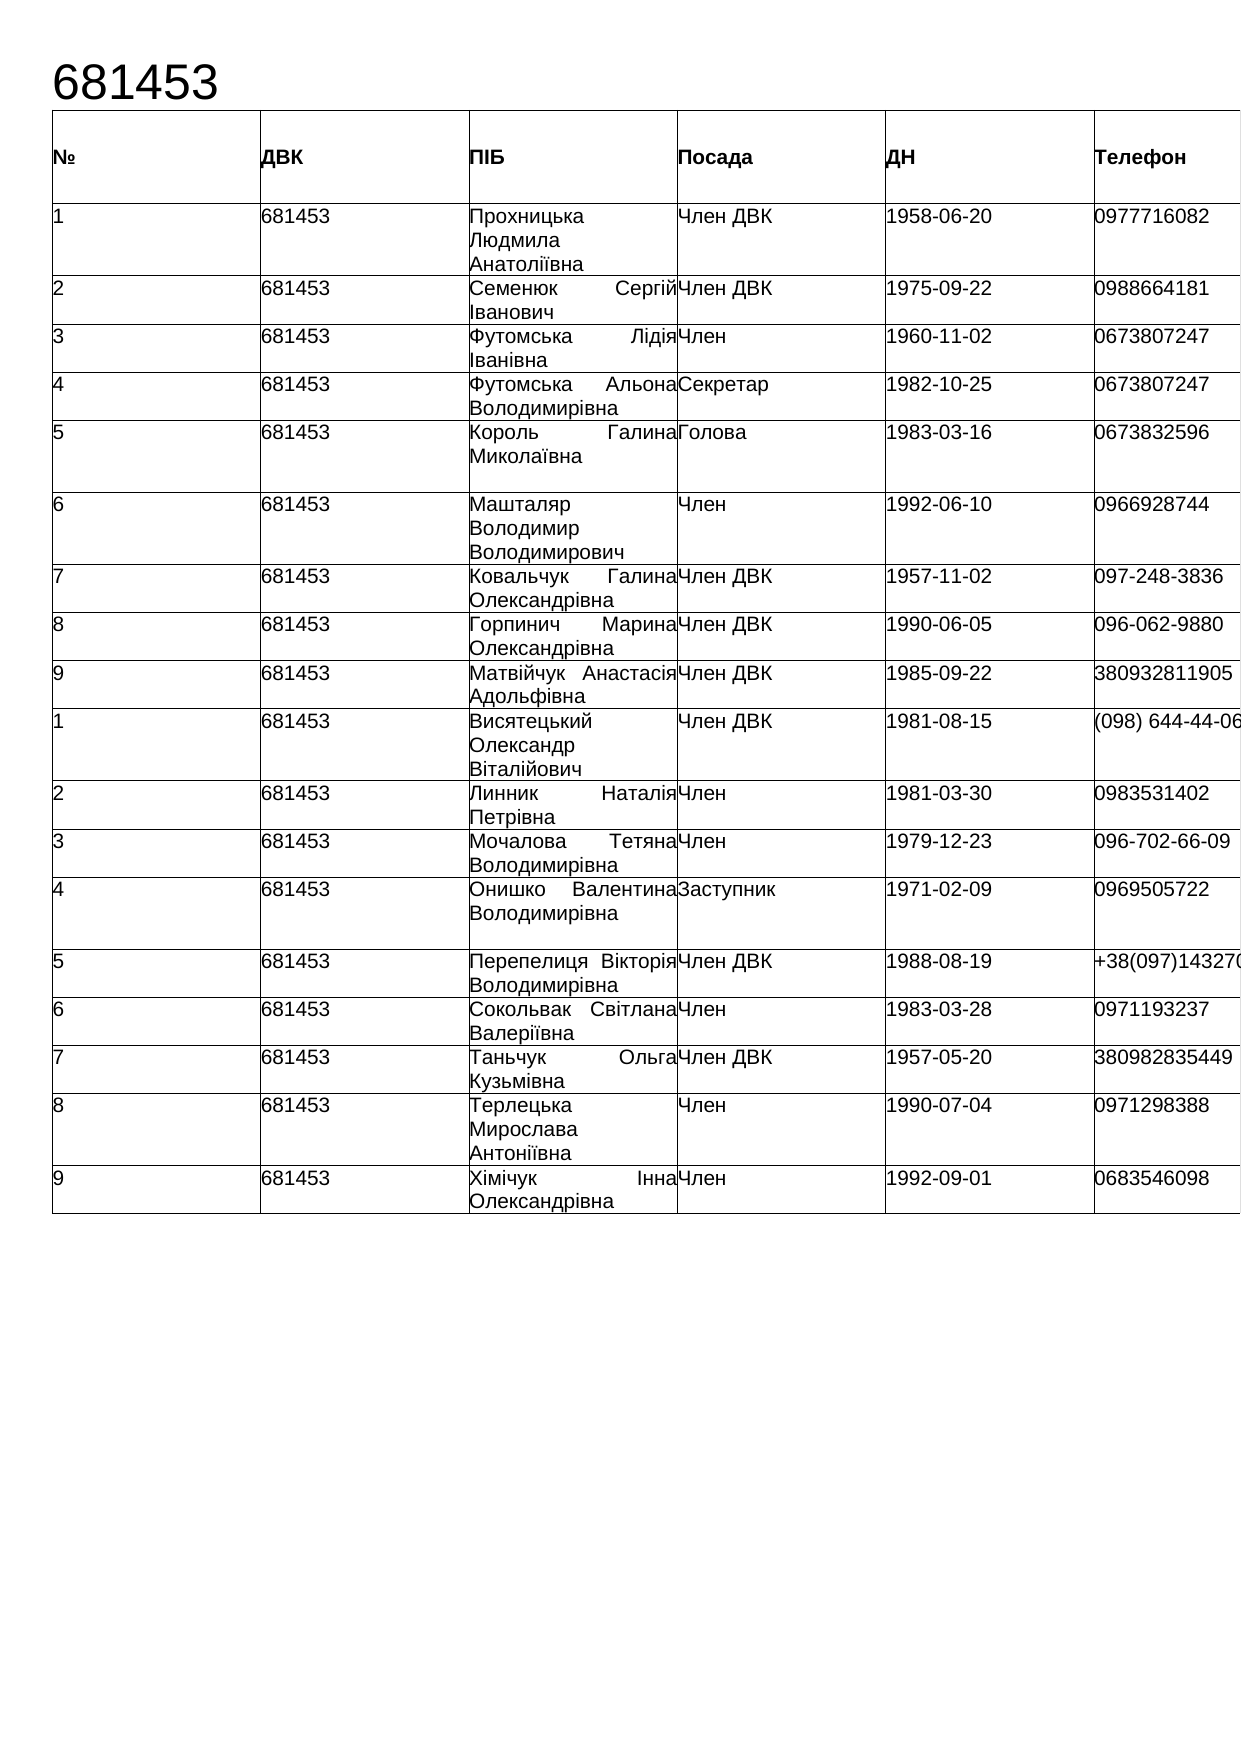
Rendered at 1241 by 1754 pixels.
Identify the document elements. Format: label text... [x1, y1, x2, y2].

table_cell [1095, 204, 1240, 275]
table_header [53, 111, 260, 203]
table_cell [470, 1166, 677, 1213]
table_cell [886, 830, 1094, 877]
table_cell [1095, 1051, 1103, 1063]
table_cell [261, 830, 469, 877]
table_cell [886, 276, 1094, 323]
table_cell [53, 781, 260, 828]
text 681453 [52, 52, 1188, 109]
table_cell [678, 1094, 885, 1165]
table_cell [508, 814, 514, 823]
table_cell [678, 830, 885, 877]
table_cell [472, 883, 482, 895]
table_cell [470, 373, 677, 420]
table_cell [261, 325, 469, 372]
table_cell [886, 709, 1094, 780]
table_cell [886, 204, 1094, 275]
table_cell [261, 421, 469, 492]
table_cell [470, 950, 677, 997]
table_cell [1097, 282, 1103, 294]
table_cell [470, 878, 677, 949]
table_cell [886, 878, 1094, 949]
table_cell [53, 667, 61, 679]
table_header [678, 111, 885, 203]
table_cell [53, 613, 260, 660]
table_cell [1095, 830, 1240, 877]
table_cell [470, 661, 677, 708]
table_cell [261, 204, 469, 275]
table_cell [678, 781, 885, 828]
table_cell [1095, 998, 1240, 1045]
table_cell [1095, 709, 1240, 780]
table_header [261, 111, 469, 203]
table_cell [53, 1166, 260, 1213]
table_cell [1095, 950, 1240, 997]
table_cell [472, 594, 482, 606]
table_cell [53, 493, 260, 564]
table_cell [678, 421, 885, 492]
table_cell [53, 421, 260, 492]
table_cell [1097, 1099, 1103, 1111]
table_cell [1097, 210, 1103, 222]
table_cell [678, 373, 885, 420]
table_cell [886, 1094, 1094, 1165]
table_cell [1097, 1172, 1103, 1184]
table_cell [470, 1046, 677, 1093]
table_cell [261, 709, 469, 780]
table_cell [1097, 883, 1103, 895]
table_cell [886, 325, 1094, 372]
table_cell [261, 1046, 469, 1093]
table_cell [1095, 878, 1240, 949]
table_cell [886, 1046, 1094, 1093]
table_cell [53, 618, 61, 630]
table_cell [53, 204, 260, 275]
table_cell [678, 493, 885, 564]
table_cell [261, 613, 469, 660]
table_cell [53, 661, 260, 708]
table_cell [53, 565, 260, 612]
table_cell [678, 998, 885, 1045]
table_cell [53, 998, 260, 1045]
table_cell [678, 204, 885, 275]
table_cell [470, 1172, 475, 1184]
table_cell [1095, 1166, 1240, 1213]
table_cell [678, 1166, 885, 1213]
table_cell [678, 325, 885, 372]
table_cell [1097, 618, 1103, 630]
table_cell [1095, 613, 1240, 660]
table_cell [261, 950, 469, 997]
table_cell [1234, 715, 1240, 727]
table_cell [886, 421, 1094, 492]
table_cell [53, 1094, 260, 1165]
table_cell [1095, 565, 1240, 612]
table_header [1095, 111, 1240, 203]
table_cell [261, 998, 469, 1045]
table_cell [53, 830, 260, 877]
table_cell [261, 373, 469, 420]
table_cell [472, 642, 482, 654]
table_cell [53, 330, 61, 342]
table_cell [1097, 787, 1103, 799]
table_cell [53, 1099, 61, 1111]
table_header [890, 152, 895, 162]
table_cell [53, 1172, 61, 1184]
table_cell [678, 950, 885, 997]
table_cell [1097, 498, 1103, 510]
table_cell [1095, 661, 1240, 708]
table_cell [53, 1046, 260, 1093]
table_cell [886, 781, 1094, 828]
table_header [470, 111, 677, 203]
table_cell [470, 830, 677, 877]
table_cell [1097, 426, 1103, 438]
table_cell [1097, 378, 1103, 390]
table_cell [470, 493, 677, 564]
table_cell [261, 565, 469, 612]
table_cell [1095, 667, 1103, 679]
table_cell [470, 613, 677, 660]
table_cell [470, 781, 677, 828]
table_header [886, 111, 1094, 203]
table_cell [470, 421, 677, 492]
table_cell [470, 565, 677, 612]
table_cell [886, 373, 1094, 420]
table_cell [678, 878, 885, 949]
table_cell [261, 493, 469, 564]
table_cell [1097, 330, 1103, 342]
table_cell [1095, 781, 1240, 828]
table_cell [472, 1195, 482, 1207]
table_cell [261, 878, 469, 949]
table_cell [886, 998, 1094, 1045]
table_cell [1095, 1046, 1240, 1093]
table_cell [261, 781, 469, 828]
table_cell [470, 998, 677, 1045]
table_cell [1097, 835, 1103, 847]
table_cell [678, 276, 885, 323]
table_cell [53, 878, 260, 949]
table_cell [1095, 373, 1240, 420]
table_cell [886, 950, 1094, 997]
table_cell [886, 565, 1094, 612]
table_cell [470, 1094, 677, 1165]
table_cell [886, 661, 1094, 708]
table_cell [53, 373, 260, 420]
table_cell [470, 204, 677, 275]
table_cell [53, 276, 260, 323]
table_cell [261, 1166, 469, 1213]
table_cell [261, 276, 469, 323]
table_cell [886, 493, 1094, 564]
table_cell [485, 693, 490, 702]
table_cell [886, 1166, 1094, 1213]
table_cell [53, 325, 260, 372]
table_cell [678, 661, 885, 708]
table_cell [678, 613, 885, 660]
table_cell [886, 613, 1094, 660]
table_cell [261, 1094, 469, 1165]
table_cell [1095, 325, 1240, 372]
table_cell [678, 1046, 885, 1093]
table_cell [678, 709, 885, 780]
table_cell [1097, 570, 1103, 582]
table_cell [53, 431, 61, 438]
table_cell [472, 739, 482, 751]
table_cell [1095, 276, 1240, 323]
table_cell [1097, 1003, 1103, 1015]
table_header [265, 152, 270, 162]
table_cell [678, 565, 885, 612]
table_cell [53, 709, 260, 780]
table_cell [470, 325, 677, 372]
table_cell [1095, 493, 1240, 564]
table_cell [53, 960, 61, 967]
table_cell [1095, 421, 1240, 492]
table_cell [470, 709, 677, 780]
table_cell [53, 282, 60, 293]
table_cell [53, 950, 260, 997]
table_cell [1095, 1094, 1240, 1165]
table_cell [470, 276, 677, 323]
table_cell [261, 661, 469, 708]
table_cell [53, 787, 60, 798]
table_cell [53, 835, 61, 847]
